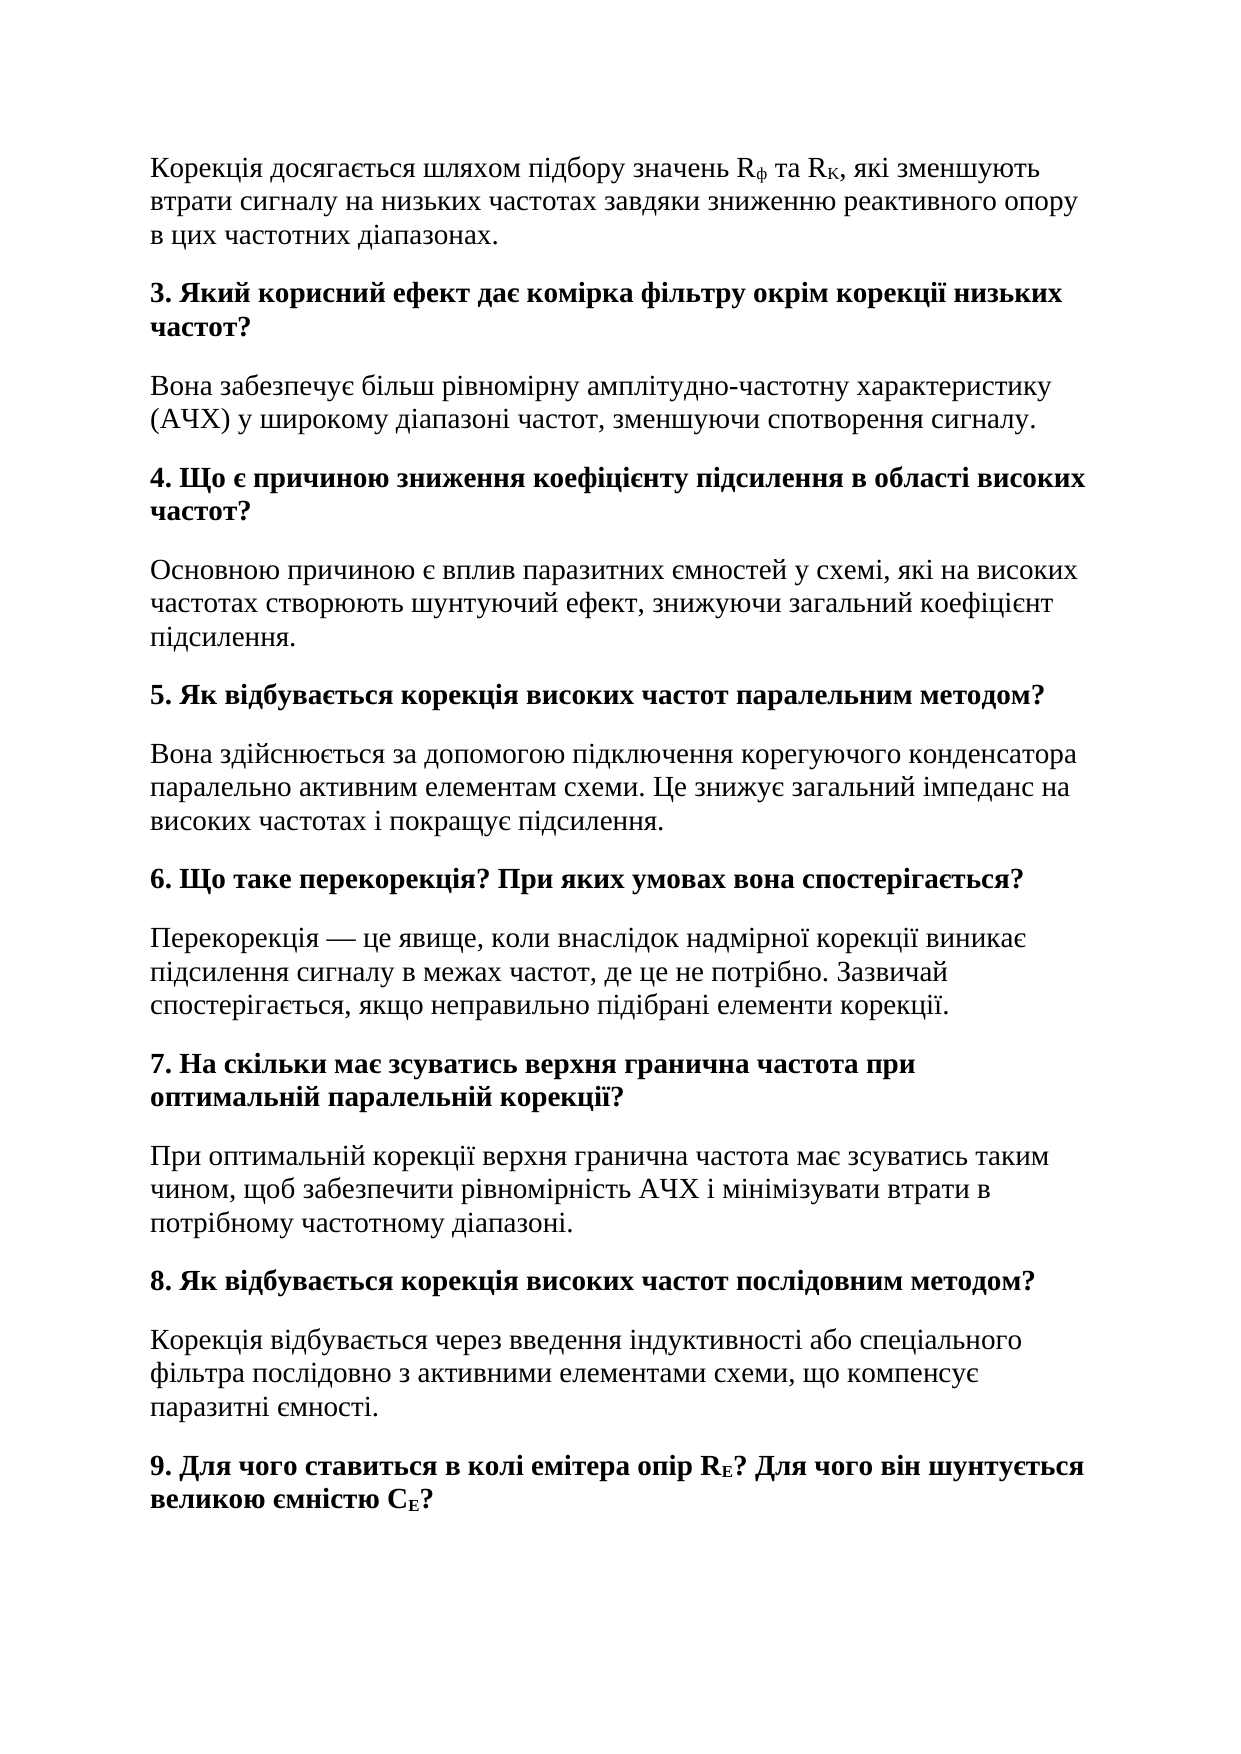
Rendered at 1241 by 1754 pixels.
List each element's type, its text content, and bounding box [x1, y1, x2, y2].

text 5. Як відбувається корекція високих частот паралельним методом? [150, 677, 1090, 711]
text 8. Як відбувається корекція високих частот послідовним методом? [150, 1263, 1090, 1297]
text 4. Що є причиною зниження коефіцієнту підсилення в області високих частот? [150, 460, 1090, 527]
text Основною причиною є вплив паразитних ємностей у схемі, які на високих частотах створюють шунтуючий ефект, знижуючи загальний коефіцієнт підсилення. [150, 552, 1090, 652]
text Корекція відбувається через введення індуктивності або спеціального фільтра послідовно з активними елементами схеми, що компенсує паразитні ємності. [150, 1322, 1090, 1423]
text 9. Для чого ставиться в колі емітера опір RE​? Для чого він шунтується великою ємністю CE? [150, 1448, 1090, 1515]
text Перекорекція — це явище, коли внаслідок надмірної корекції виникає підсилення сигналу в межах частот, де це не потрібно. Зазвичай спостерігається, якщо неправильно підібрані елементи корекції. [150, 920, 1090, 1021]
text 7. На скільки має зсуватись верхня гранична частота при оптимальній паралельній корекції? [150, 1046, 1090, 1113]
text Вона здійснюється за допомогою підключення корегуючого конденсатора паралельно активним елементам схеми. Це знижує загальний імпеданс на високих частотах і покращує підсилення. [150, 736, 1090, 837]
text Вона забезпечує більш рівномірну амплітудно-частотну характеристику (АЧХ) у широкому діапазоні частот, зменшуючи спотворення сигналу. [150, 368, 1090, 435]
text 3. Який корисний ефект дає комірка фільтру окрім корекції низьких частот? [150, 276, 1090, 343]
text Корекція досягається шляхом підбору значень Rф​ та RK​, які зменшують втрати сигналу на низьких частотах завдяки зниженню реактивного опору в цих частотних діапазонах. [150, 150, 1090, 251]
text 6. Що таке перекорекція? При яких умовах вона спостерігається? [150, 862, 1090, 895]
text При оптимальній корекції верхня гранична частота має зсуватись таким чином, щоб забезпечити рівномірність АЧХ і мінімізувати втрати в потрібному частотному діапазоні. [150, 1138, 1090, 1238]
